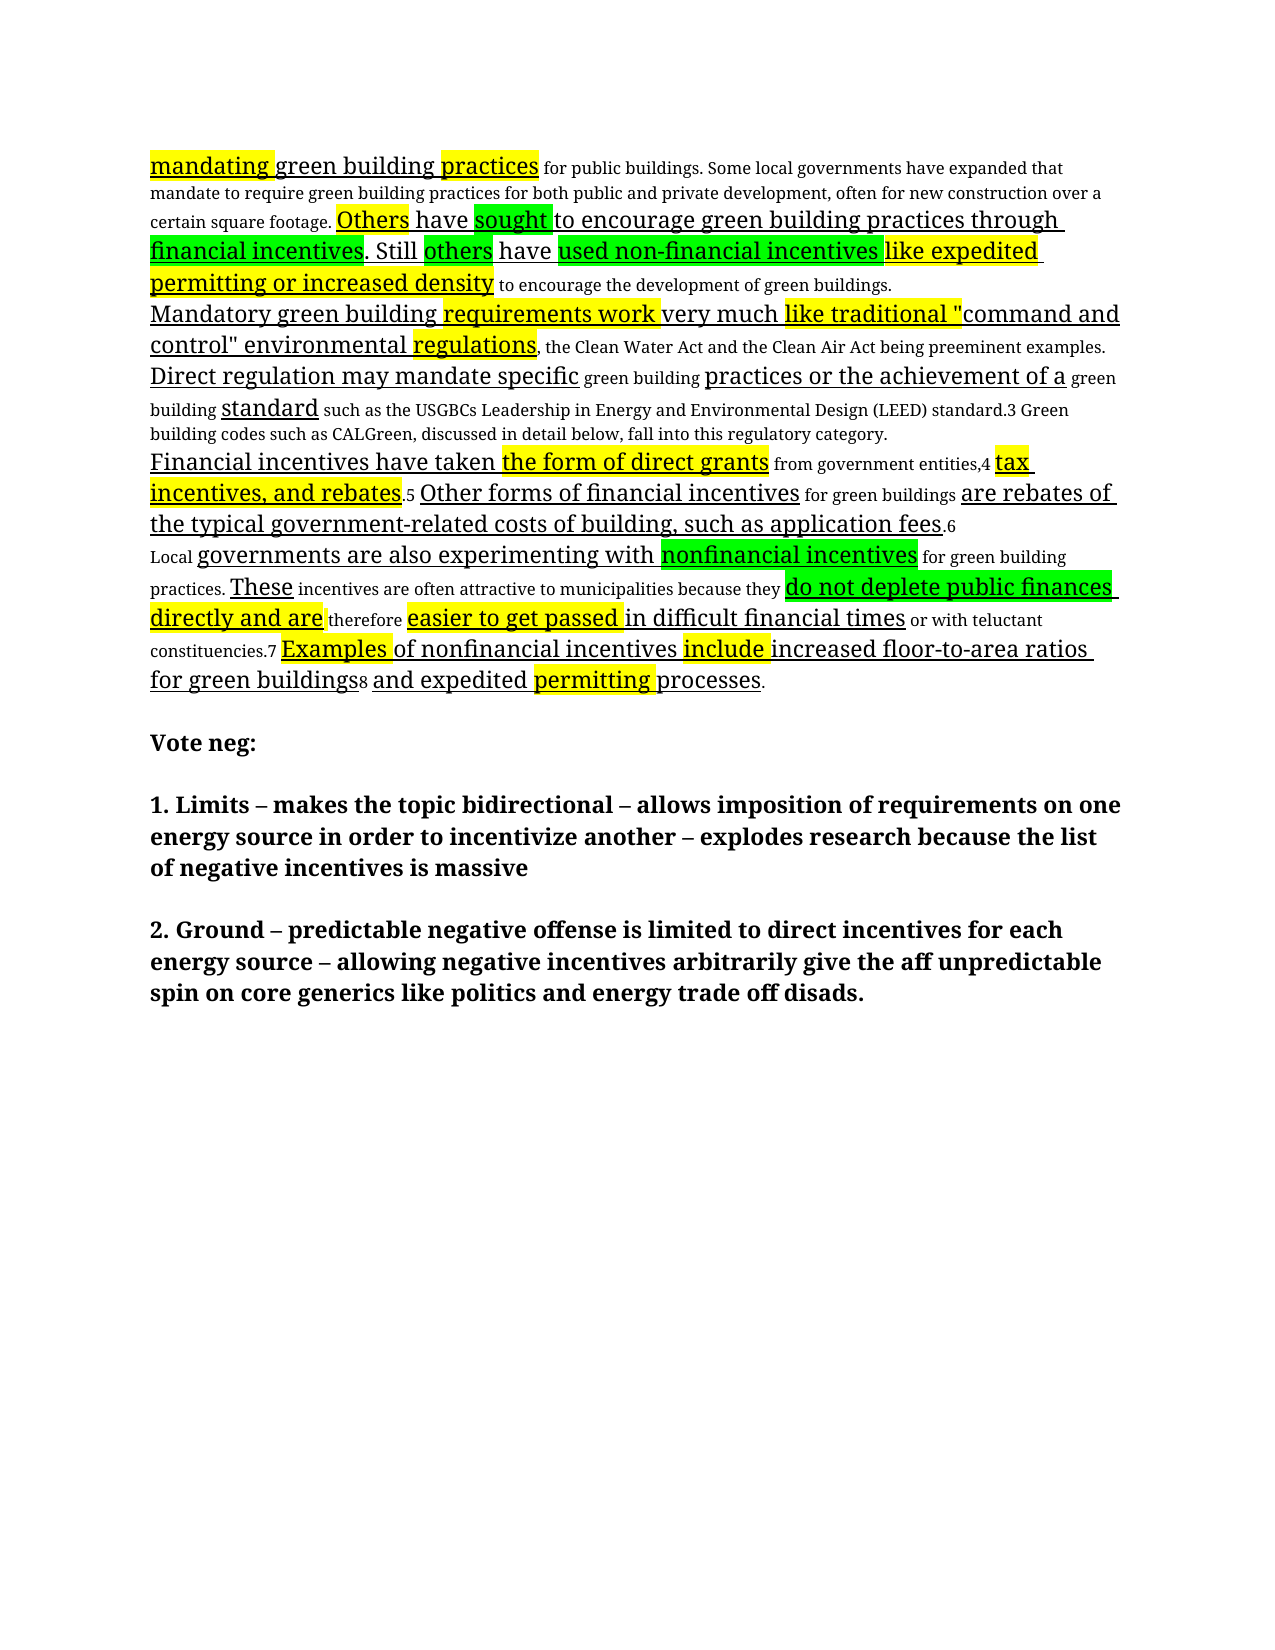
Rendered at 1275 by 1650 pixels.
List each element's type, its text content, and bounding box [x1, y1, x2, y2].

text Mandatory green building requirements work very much like traditional "command and control" environmental regulations, the Clean Water Act and the Clean Air Act being preeminent examples. Direct regulation may mandate specific green building practices or the achievement of a green building standard such as the USGBCs Leadership in Energy and Environmental Design (LEED) standard.3 Green building codes such as CALGreen, discussed in detail below, fall into this regulatory category. [150, 298, 1125, 445]
subtitle 2. Ground – predictable negative offense is limited to direct incentives for each energy source – allowing negative incentives arbitrarily give the aff unpredictable spin on core generics like politics and energy trade off disads. [150, 914, 1125, 1008]
text Financial incentives have taken the form of direct grants from government entities,4 tax incentives, and rebates.5 Other forms of financial incentives for green buildings are rebates of the typical government-related costs of building, such as application fees.6 [150, 445, 1125, 539]
text Local governments are also experimenting with nonfinancial incentives for green building practices. These incentives are often attractive to municipalities because they do not deplete public finances directly and are therefore easier to get passed in difficult financial times or with teluctant constituencies.7 Examples of nonfinancial incentives include increased floor-to-area ratios for green buildings8 and expedited permitting processes. [150, 539, 1125, 695]
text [150, 150, 1125, 298]
subtitle Vote neg: [150, 727, 1125, 758]
subtitle 1. Limits – makes the topic bidirectional – allows imposition of requirements on one energy source in order to incentivize another – explodes research because the list of negative incentives is massive [150, 789, 1125, 883]
